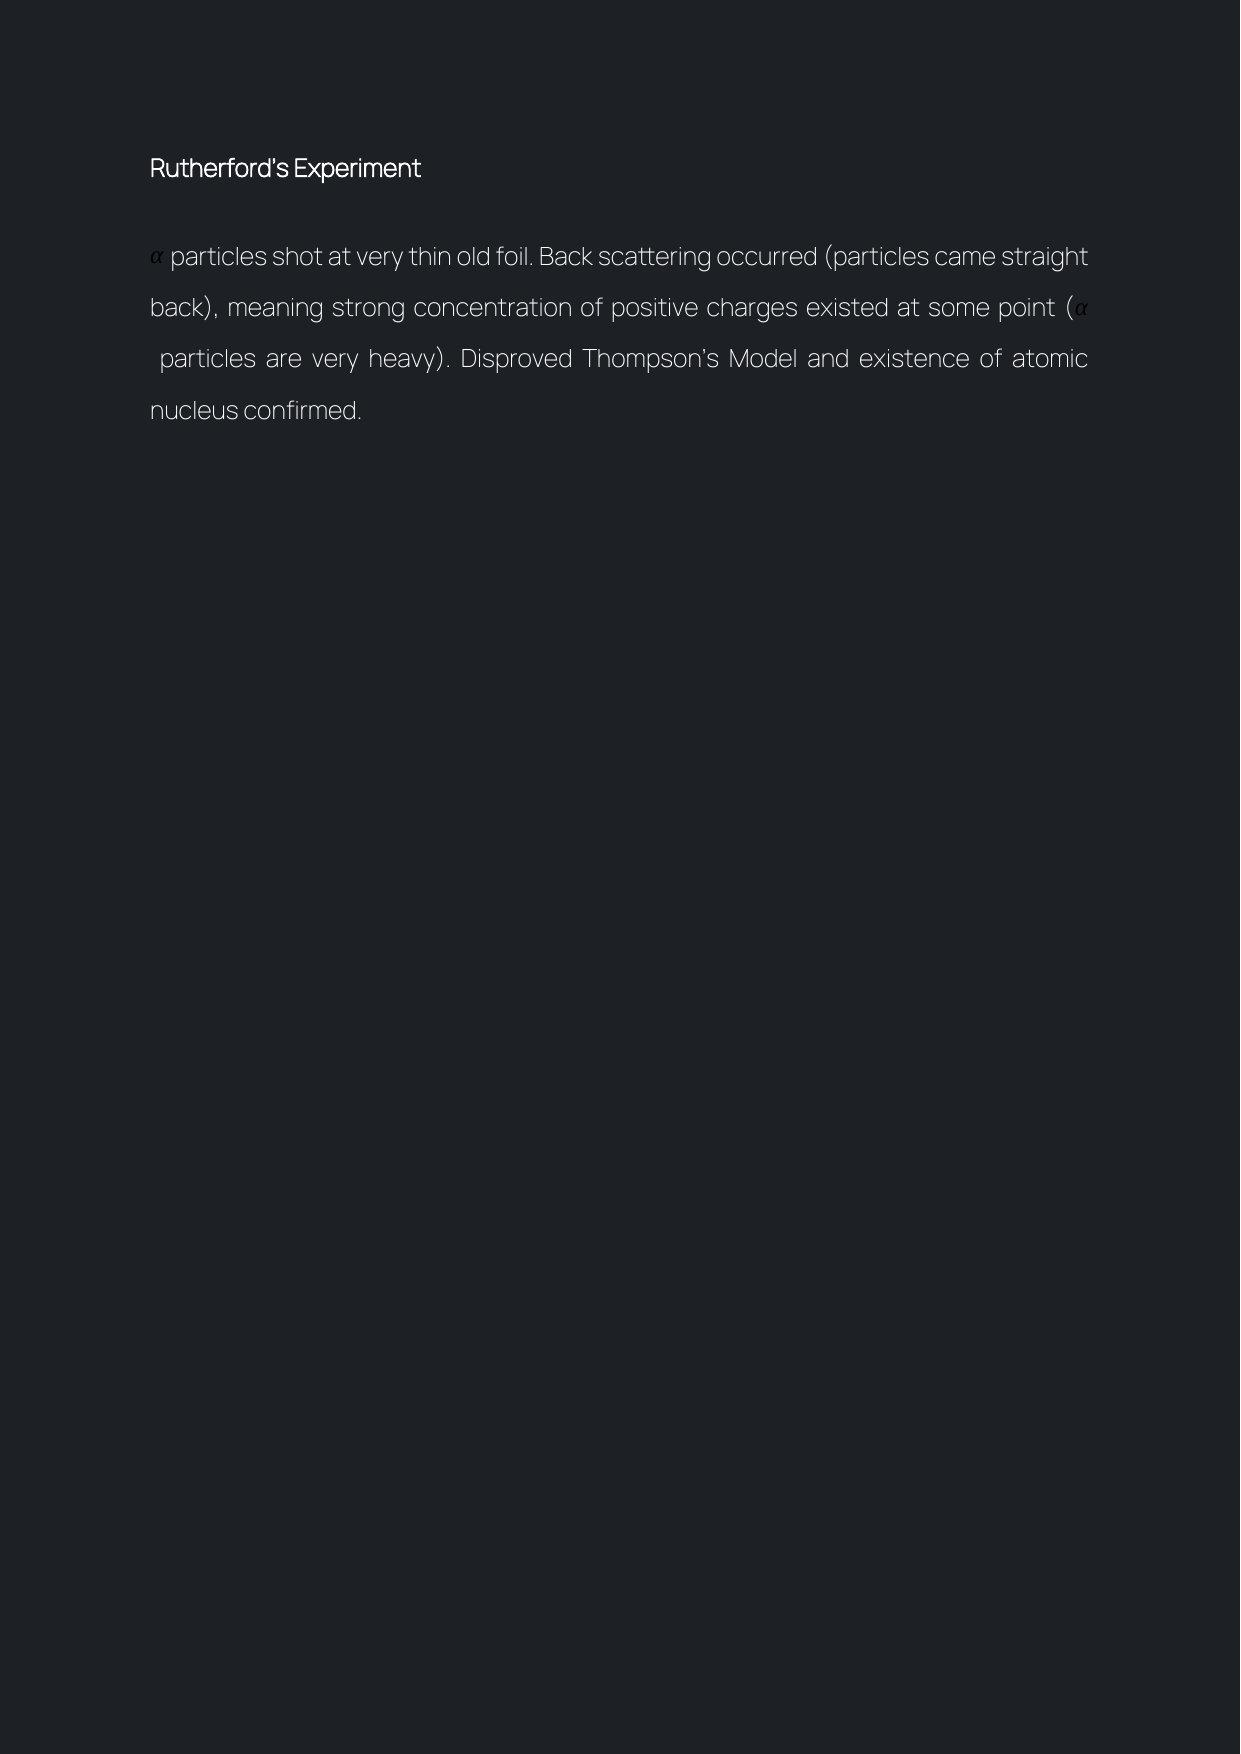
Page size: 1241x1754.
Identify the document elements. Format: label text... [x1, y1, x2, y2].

text particles shot at very thin old foil. Back scattering occurred (particles came straight back), meaning strong concentration of positive charges existed at some point ( particles are very heavy). Disproved Thompson’s Model and existence of atomic nucleus confirmed. [150, 239, 1090, 427]
subtitle Rutherford’s Experiment [150, 150, 1090, 184]
